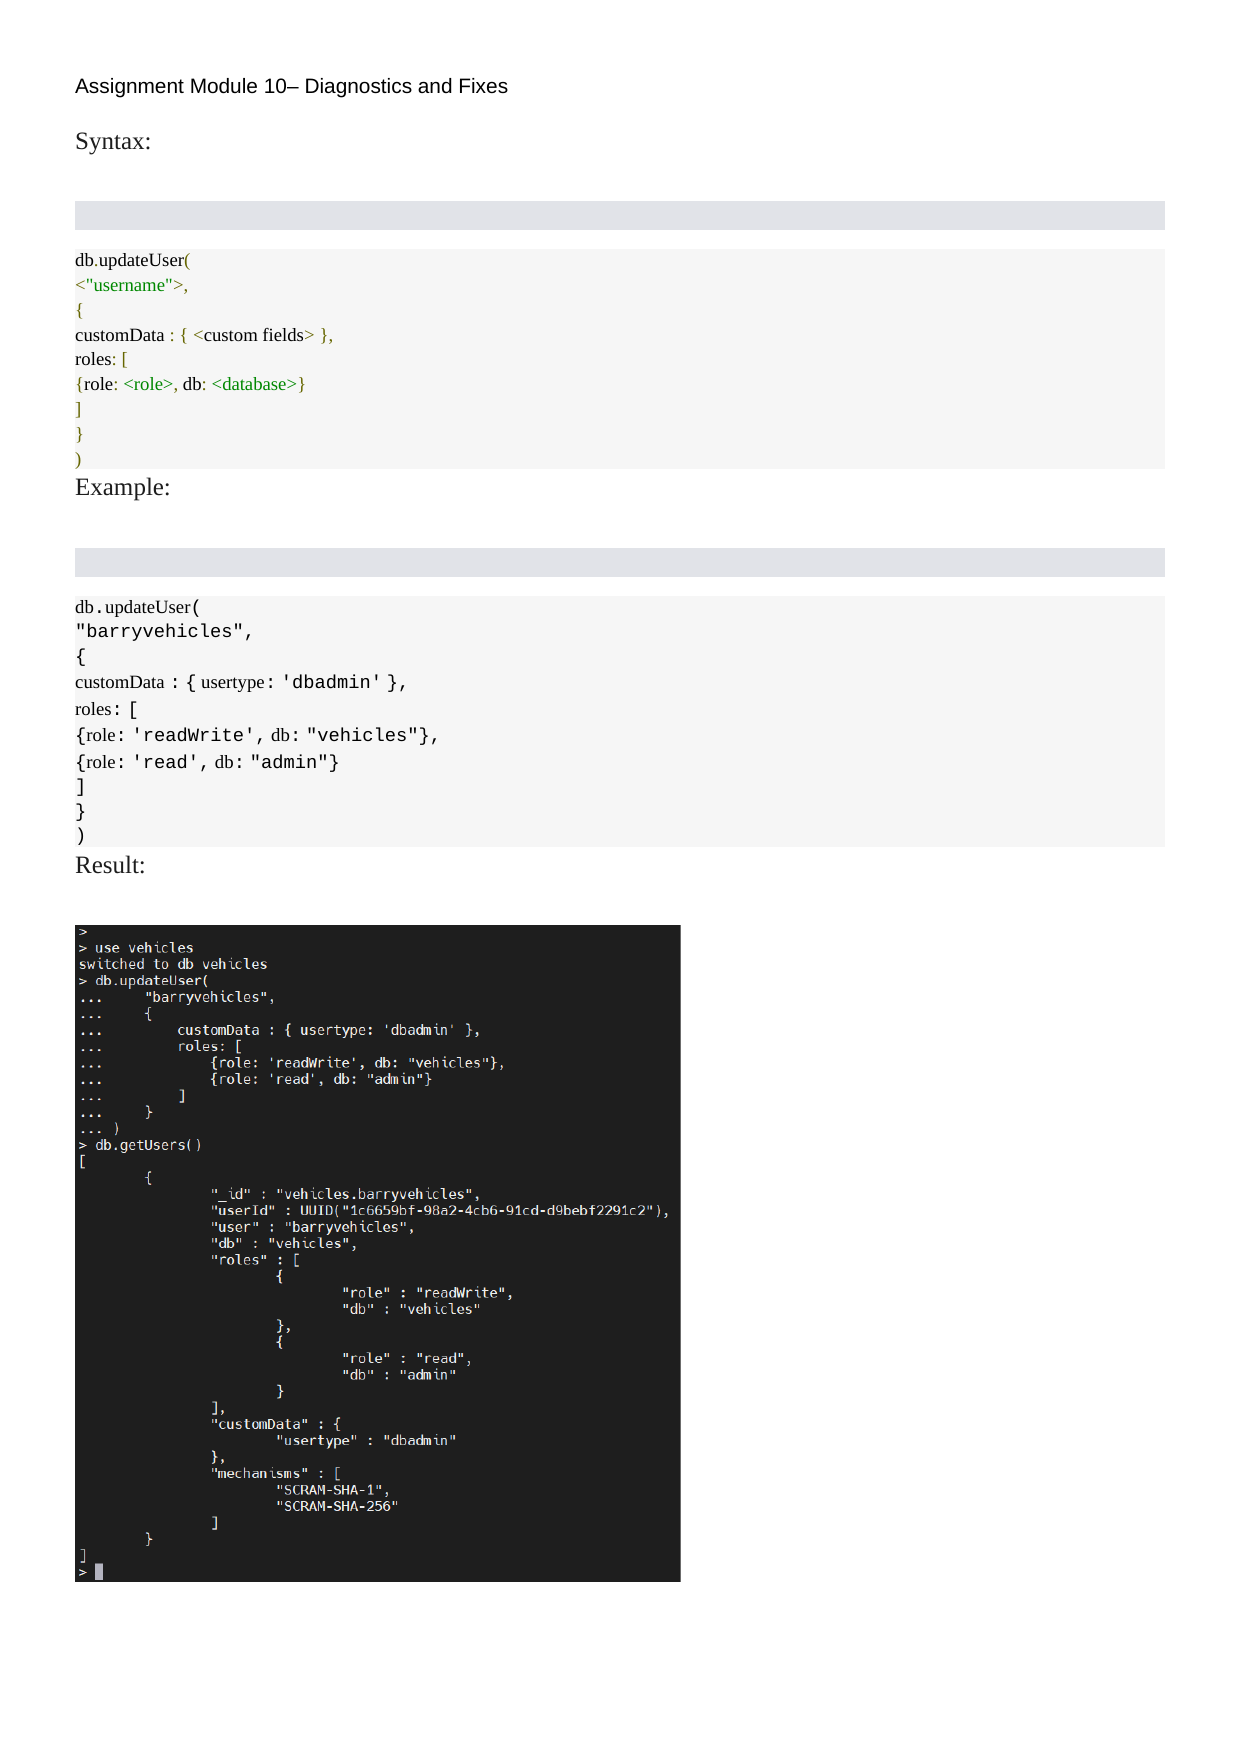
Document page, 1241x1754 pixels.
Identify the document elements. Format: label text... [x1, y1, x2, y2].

text {role: 'read', db: "admin"} [75, 751, 1165, 774]
text { [75, 299, 1165, 320]
text db.updateUser( [75, 596, 1165, 619]
text ) [75, 826, 1165, 847]
text db.updateUser( [75, 249, 1165, 271]
text Example: [75, 472, 1165, 501]
text } [75, 423, 1165, 444]
text } [75, 801, 1165, 823]
text {role: 'readWrite', db: "vehicles"}, [75, 724, 1165, 747]
text customData : { <custom fields> }, [75, 323, 1165, 345]
text ] [75, 398, 1165, 419]
text {role: <role>, db: <database>} [75, 373, 1165, 394]
text roles: [ [75, 697, 1165, 721]
text Result: [75, 850, 1165, 879]
text customData : { usertype: 'dbadmin' }, [75, 671, 1165, 694]
text Syntax: [75, 126, 1165, 154]
text { [75, 646, 1165, 668]
picture [75, 925, 681, 1582]
text ] [75, 777, 1165, 798]
text ) [75, 447, 1165, 469]
text roles: [ [75, 348, 1165, 370]
text <"username">, [75, 274, 1165, 295]
text "barryvehicles", [75, 622, 1165, 643]
